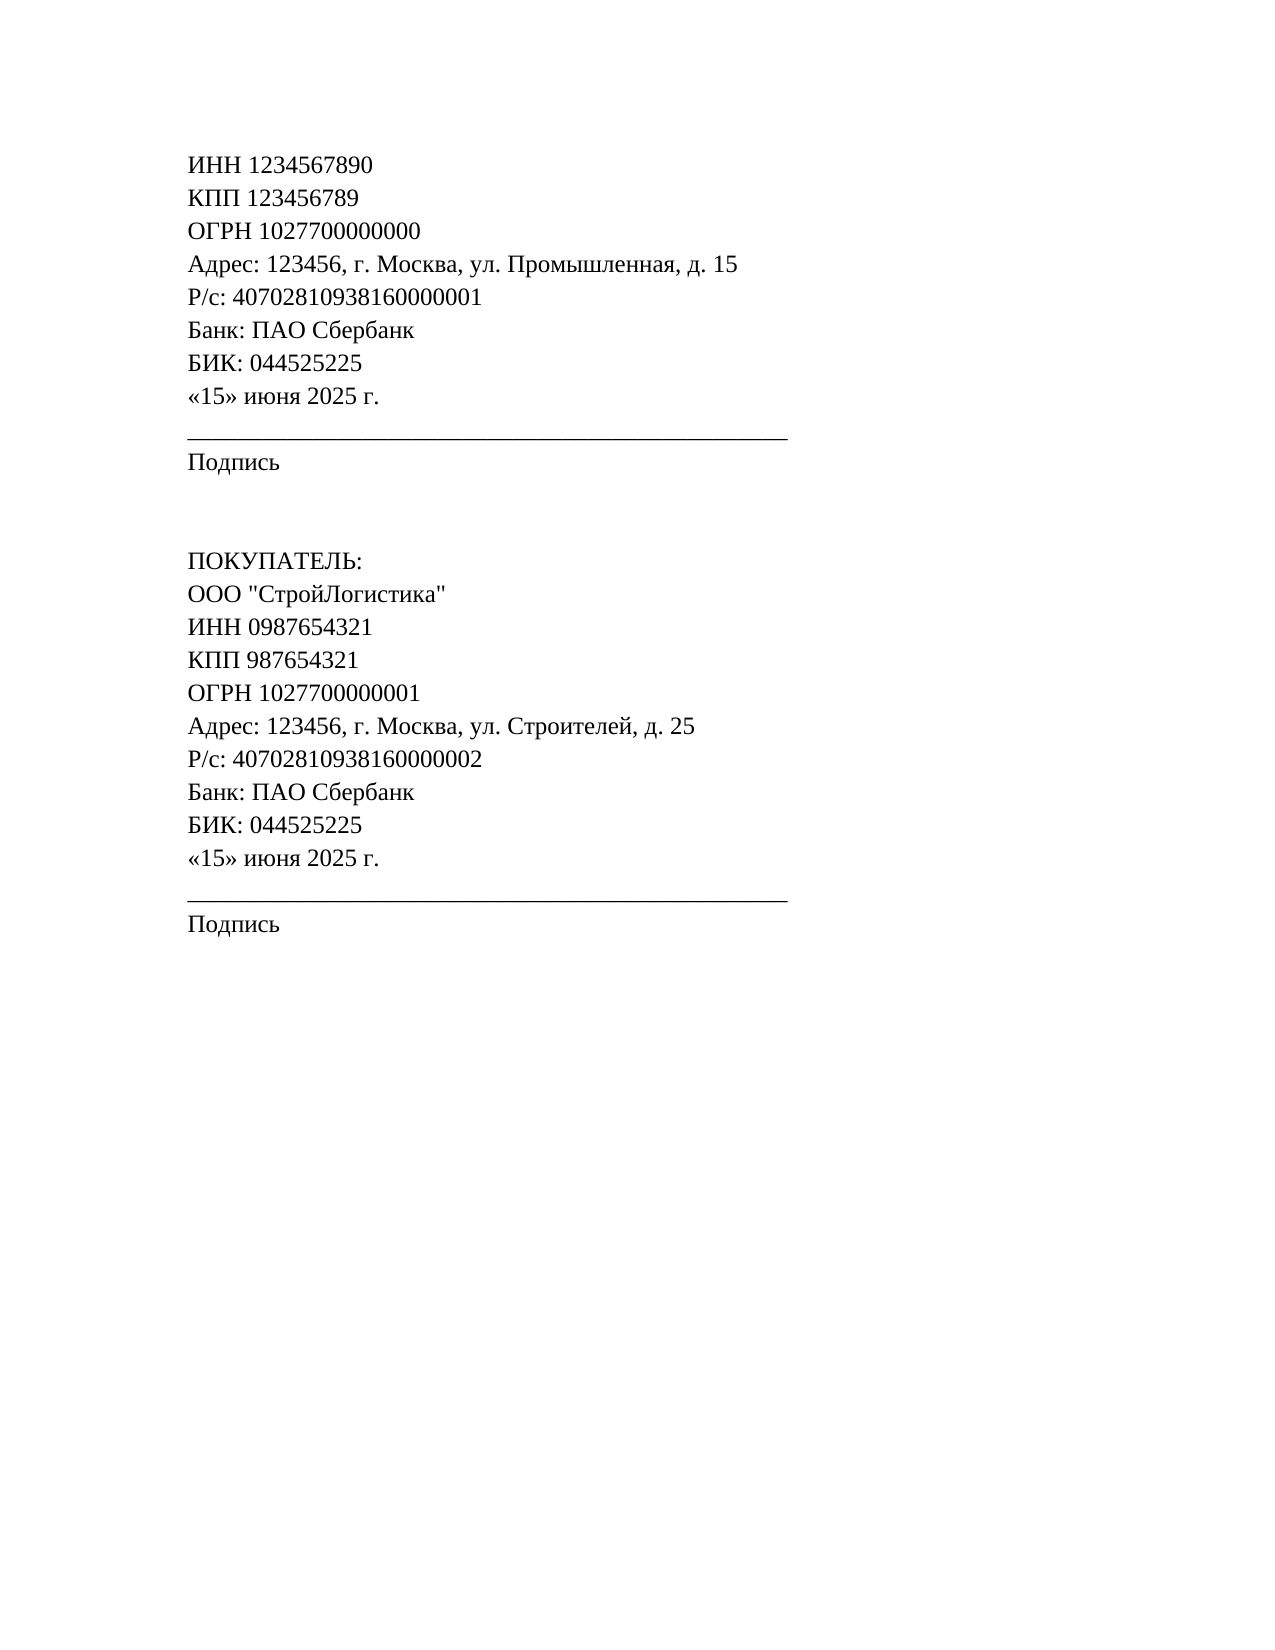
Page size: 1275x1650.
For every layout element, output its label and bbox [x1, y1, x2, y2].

text [187, 150, 1087, 938]
